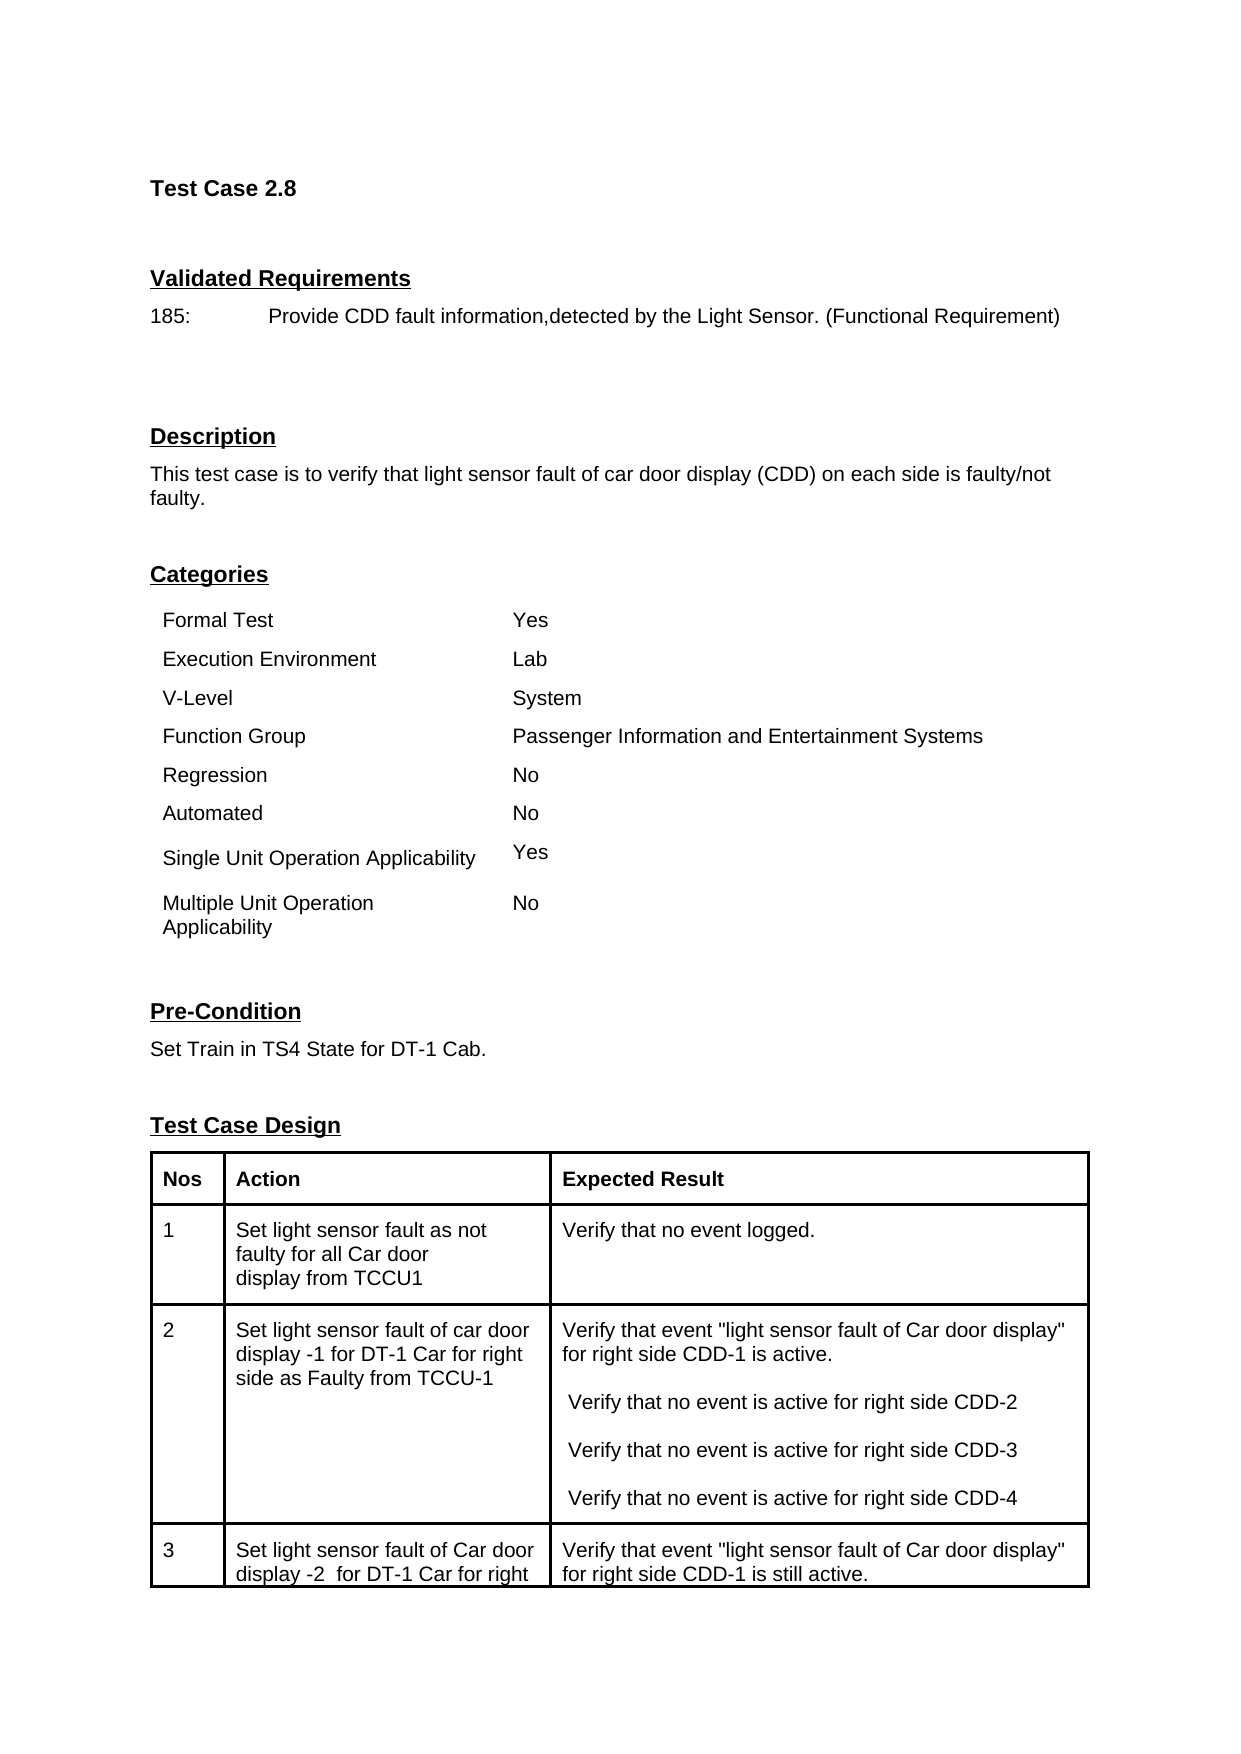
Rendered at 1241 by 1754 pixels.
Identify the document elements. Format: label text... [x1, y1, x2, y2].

text Pre-Condition [150, 998, 1090, 1024]
table_cell Function Group [152, 718, 500, 754]
table_header Action [226, 1154, 549, 1203]
table_cell Automated [152, 795, 500, 831]
table_cell Single Unit Operation Applicability [152, 833, 500, 882]
text Description [150, 423, 1090, 449]
table_cell Passenger Information and Entertainment Systems [502, 718, 994, 754]
table_cell 1 [153, 1206, 223, 1303]
text Validated Requirements [150, 265, 1090, 292]
text Set Train in TS4 State for DT-1 Cab. [150, 1037, 1090, 1061]
subtitle Test Case 2.8 [150, 175, 1090, 201]
table_cell No [502, 884, 994, 945]
table_cell No [502, 756, 994, 793]
table_cell Set light sensor fault as not faulty for all Car door display from TCCU1 [226, 1206, 549, 1303]
table_cell Verify that event "light sensor fault of Car door display" for right side CDD-1 is active. Verify that no event is active for right side CDD-2 Verify that no event is active for right side CDD-3 Verify that no event is active for right side CDD-4 [552, 1306, 1087, 1522]
table_cell Lab [502, 641, 994, 677]
table_cell Verify that no event logged. [552, 1206, 1087, 1303]
table_header Expected Result [552, 1154, 1087, 1203]
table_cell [552, 1525, 1087, 1585]
table_cell 3 [153, 1525, 223, 1585]
text 185: Provide CDD fault information,detected by the Light Sensor. (Functional Requirement) [150, 304, 1090, 328]
table_cell Set light sensor fault of car door display -1 for DT-1 Car for right side as Faulty from TCCU-1 [226, 1306, 549, 1522]
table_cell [226, 1525, 549, 1585]
table_cell Yes [502, 833, 994, 882]
table_cell Execution Environment [152, 641, 500, 677]
text This test case is to verify that light sensor fault of car door display (CDD) on each side is faulty/not faulty. [150, 462, 1090, 510]
table_cell V-Level [152, 679, 500, 716]
table_cell Regression [152, 756, 500, 793]
text Test Case Design [150, 1112, 1090, 1139]
table_header Yes [502, 602, 994, 638]
table_cell No [502, 795, 994, 831]
table_header Nos [153, 1154, 223, 1203]
table_cell 2 [153, 1306, 223, 1522]
text Categories [150, 561, 1090, 587]
table_cell Multiple Unit Operation Applicability [152, 884, 500, 945]
table_cell System [502, 679, 994, 716]
table_header Formal Test [152, 602, 500, 638]
